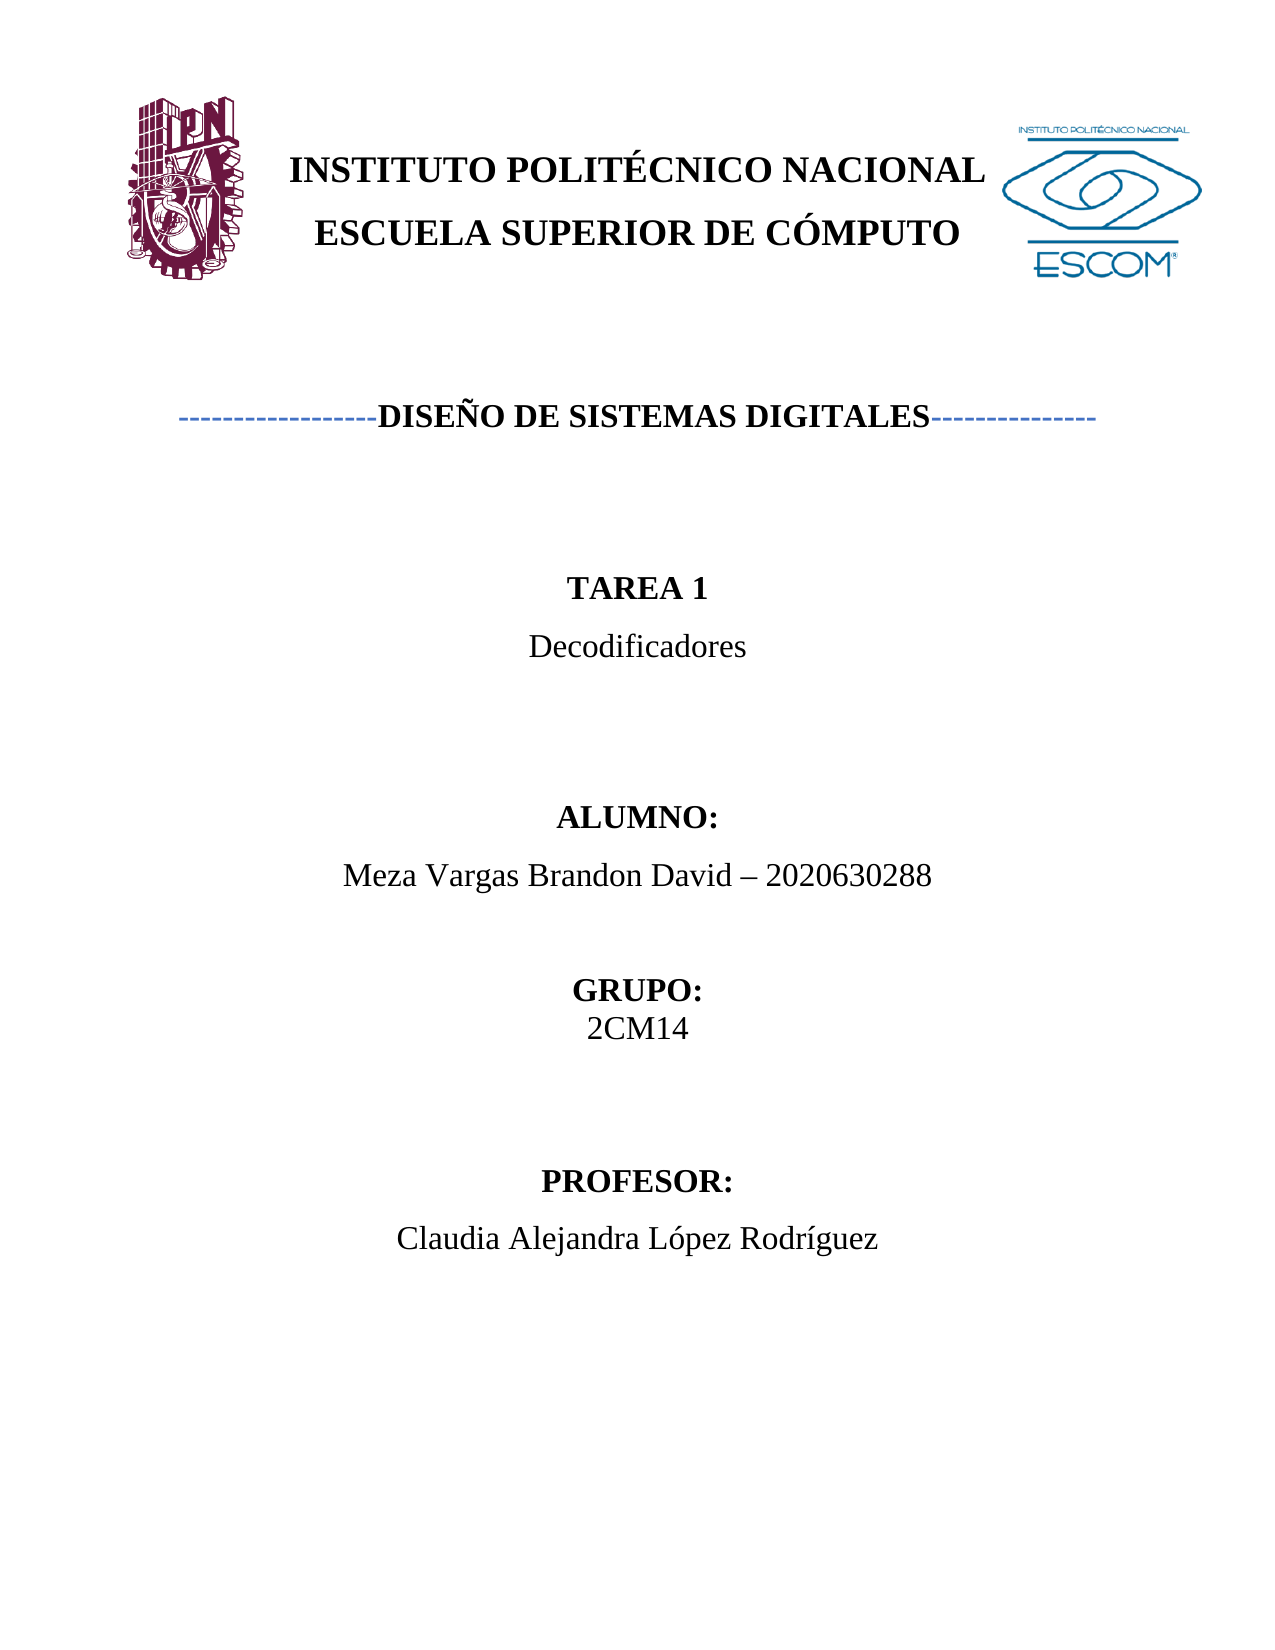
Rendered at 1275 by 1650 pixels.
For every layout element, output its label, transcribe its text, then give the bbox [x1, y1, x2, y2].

picture [36, 90, 335, 286]
picture [995, 120, 1207, 282]
text Claudia Alejandra López Rodríguez [177, 1219, 1098, 1257]
text PROFESOR: [177, 1161, 1098, 1200]
text ESCUELA SUPERIOR DE CÓMPUTO [335, 210, 995, 253]
text INSTITUTO POLITÉCNICO NACIONAL [335, 148, 995, 191]
text Decodificadores [177, 626, 1098, 664]
text 2CM14 [177, 1008, 1098, 1047]
text ALUMNO: [177, 798, 1098, 836]
text GRUPO: [177, 970, 1098, 1008]
text TAREA 1 [177, 569, 1098, 607]
text ------------------DISEÑO DE SISTEMAS DIGITALES--------------- [177, 397, 1098, 435]
text Meza Vargas Brandon David – 2020630288 [177, 855, 1098, 893]
